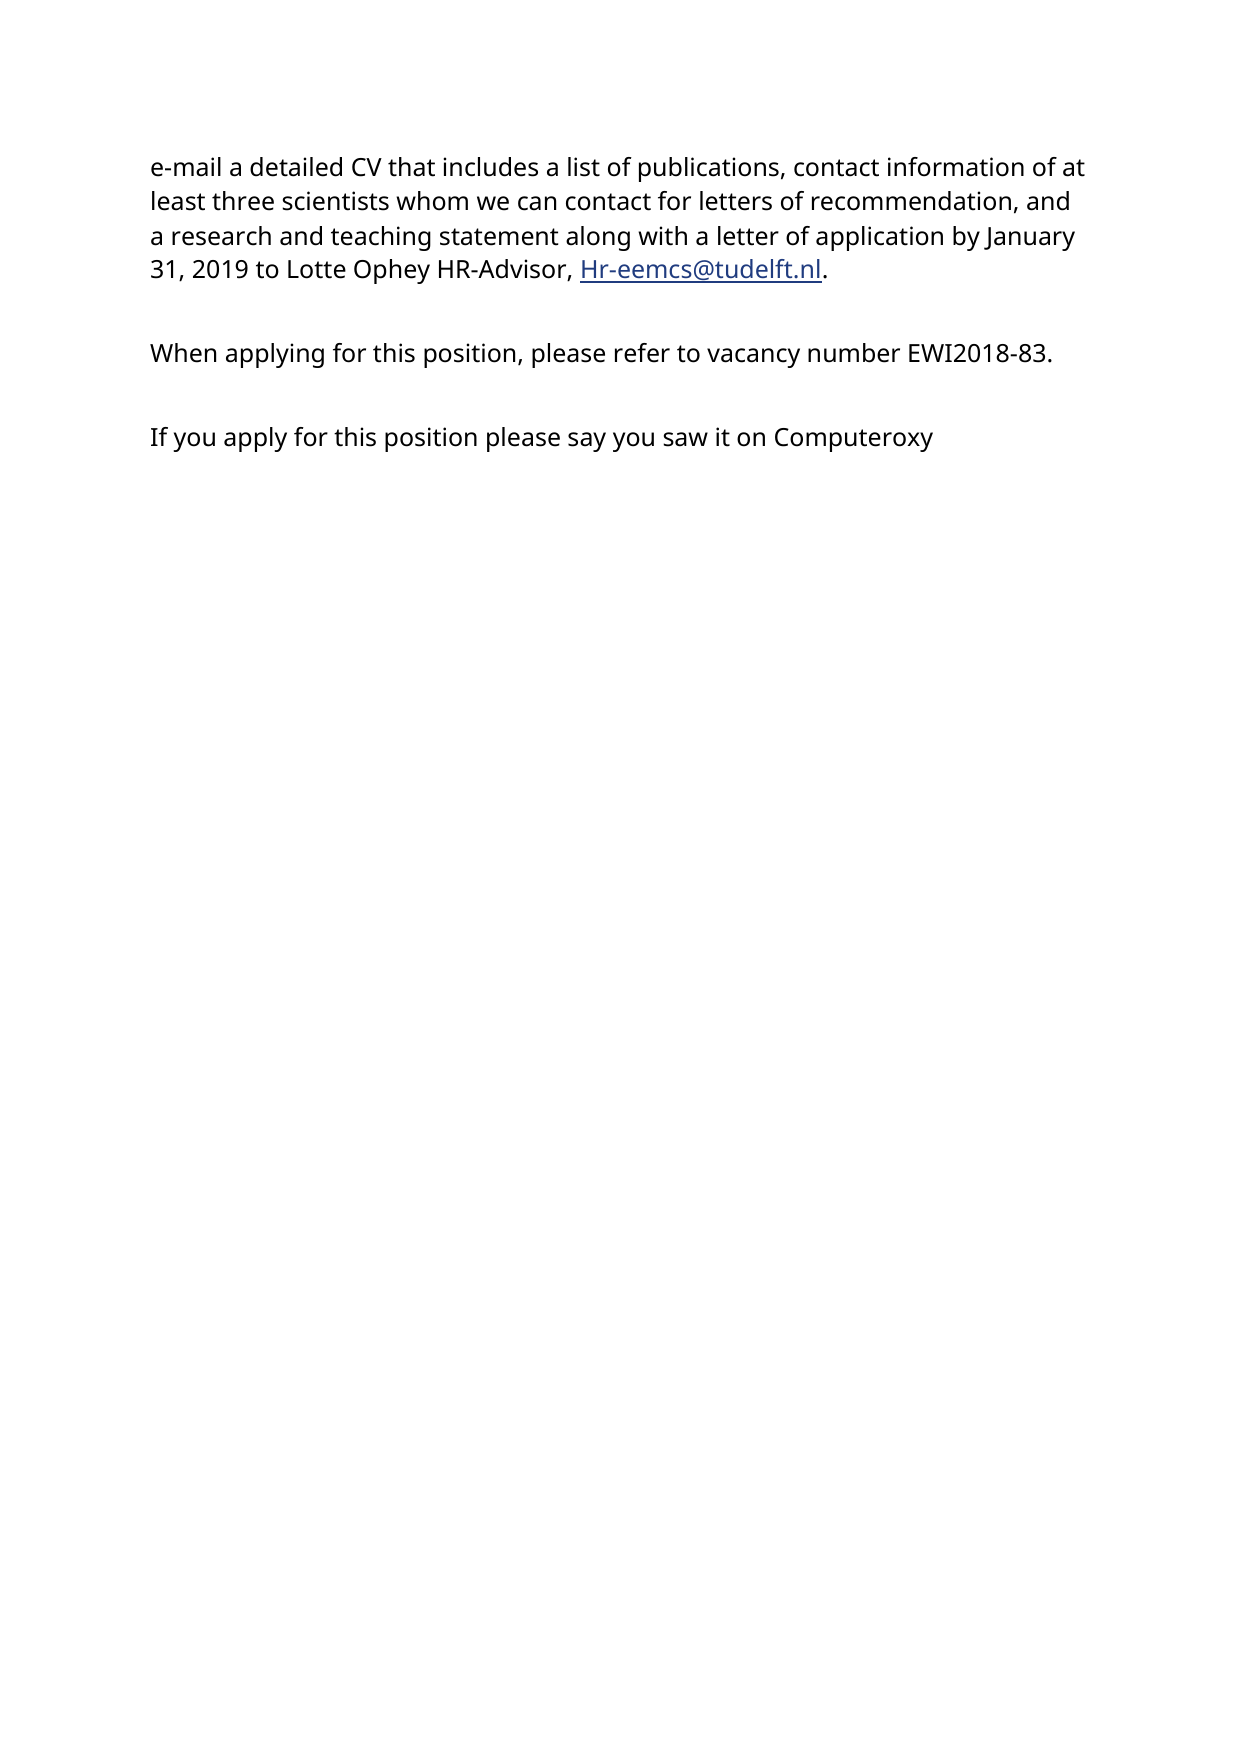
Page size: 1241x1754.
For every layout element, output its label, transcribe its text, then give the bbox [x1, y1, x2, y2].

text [150, 150, 1090, 286]
text If you apply for this position please say you saw it on Computeroxy [150, 386, 1090, 454]
text When applying for this position, please refer to vacancy number EWI2018-83. [150, 336, 1090, 370]
